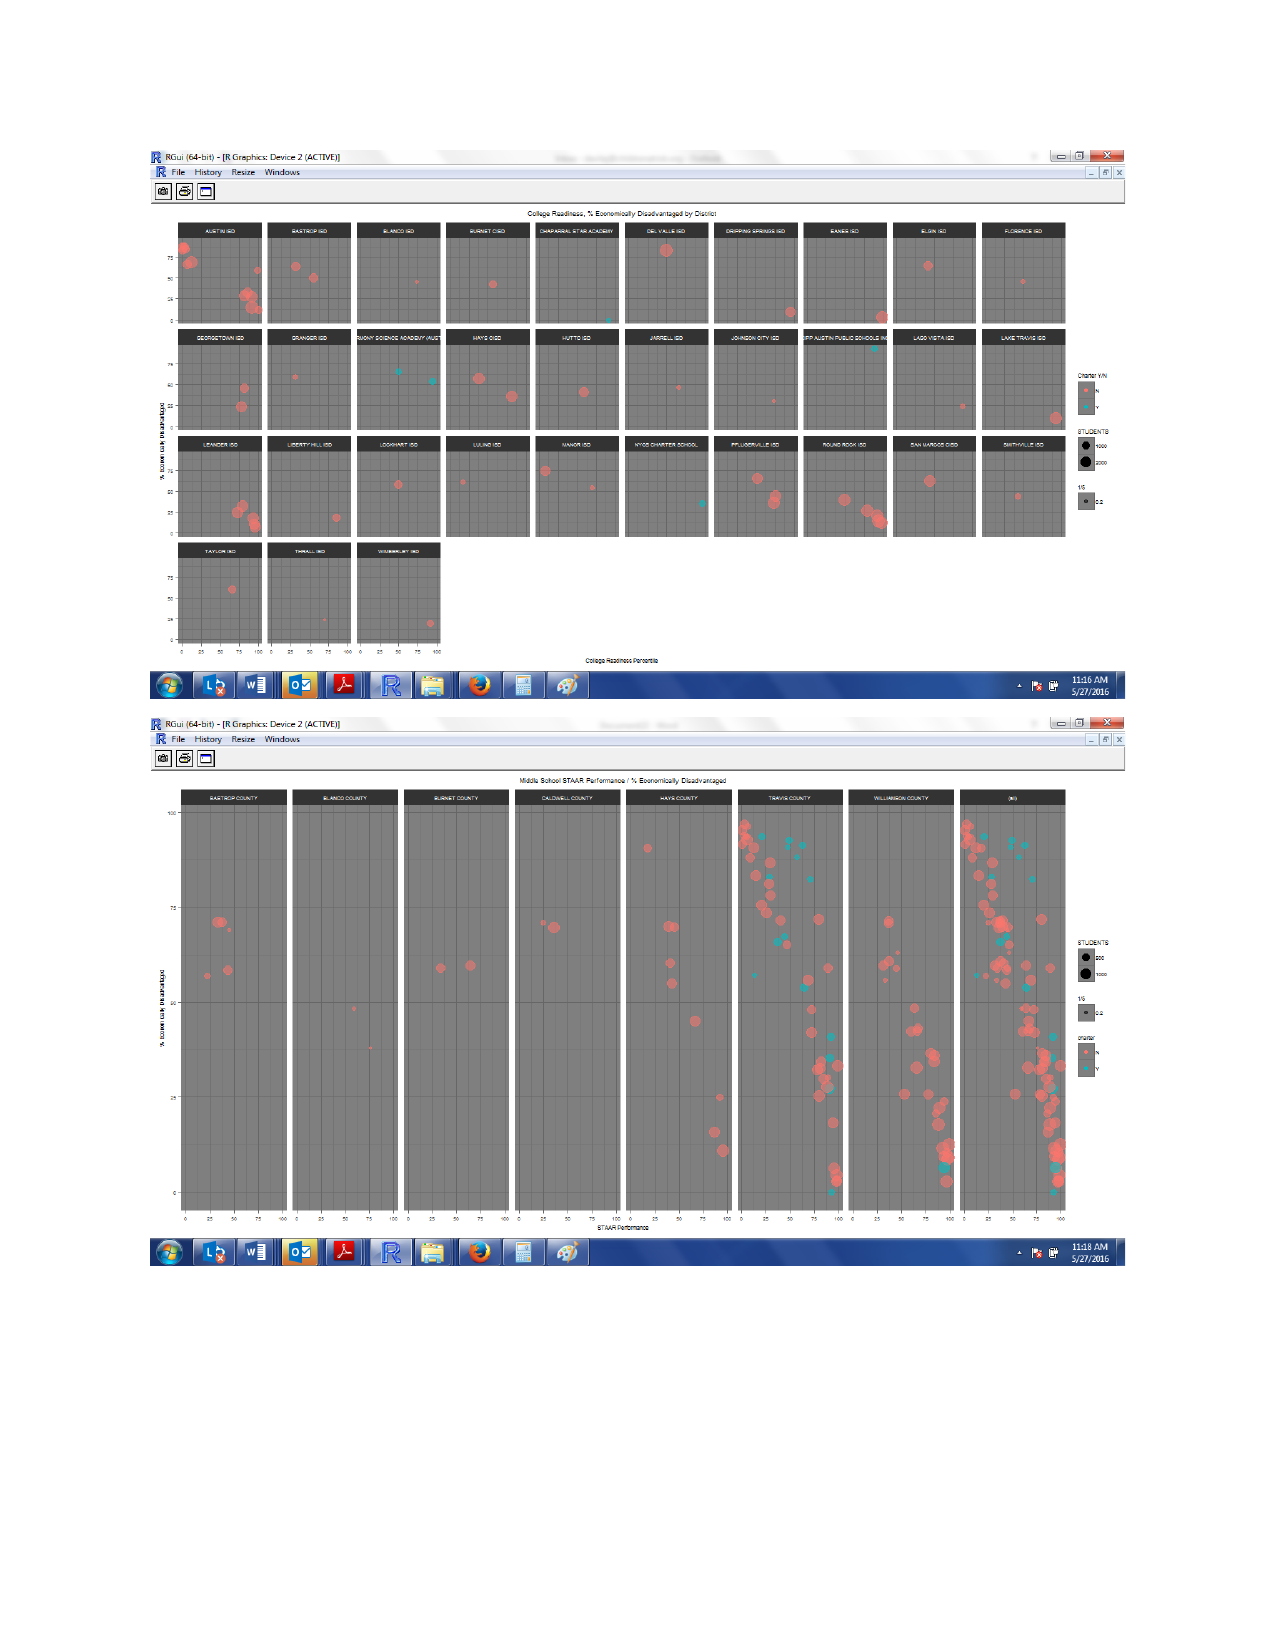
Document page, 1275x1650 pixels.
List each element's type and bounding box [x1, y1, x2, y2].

picture [150, 717, 1125, 1266]
picture [150, 150, 1125, 699]
